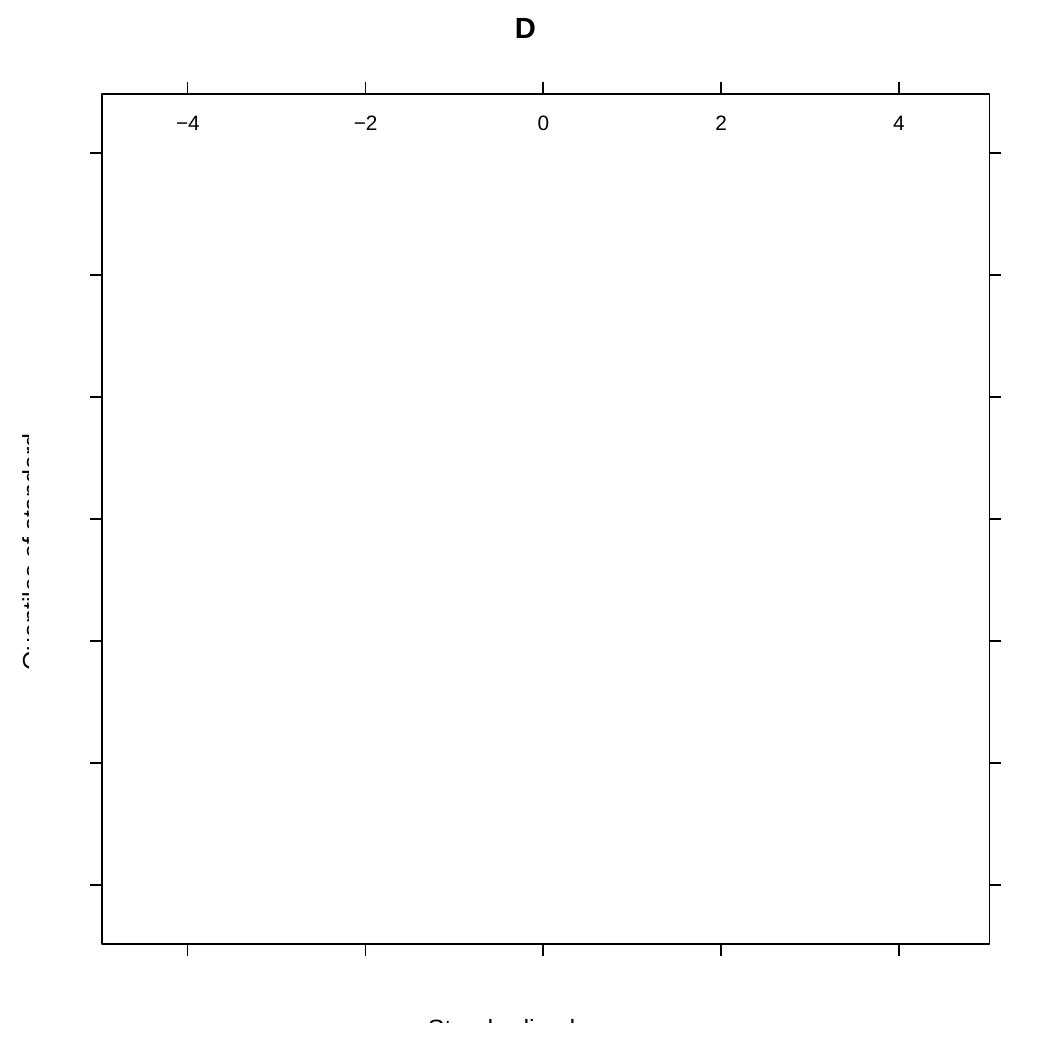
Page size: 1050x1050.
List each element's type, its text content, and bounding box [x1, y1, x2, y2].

subtitle −4 −2 0 2 4 [176, 111, 1014, 135]
